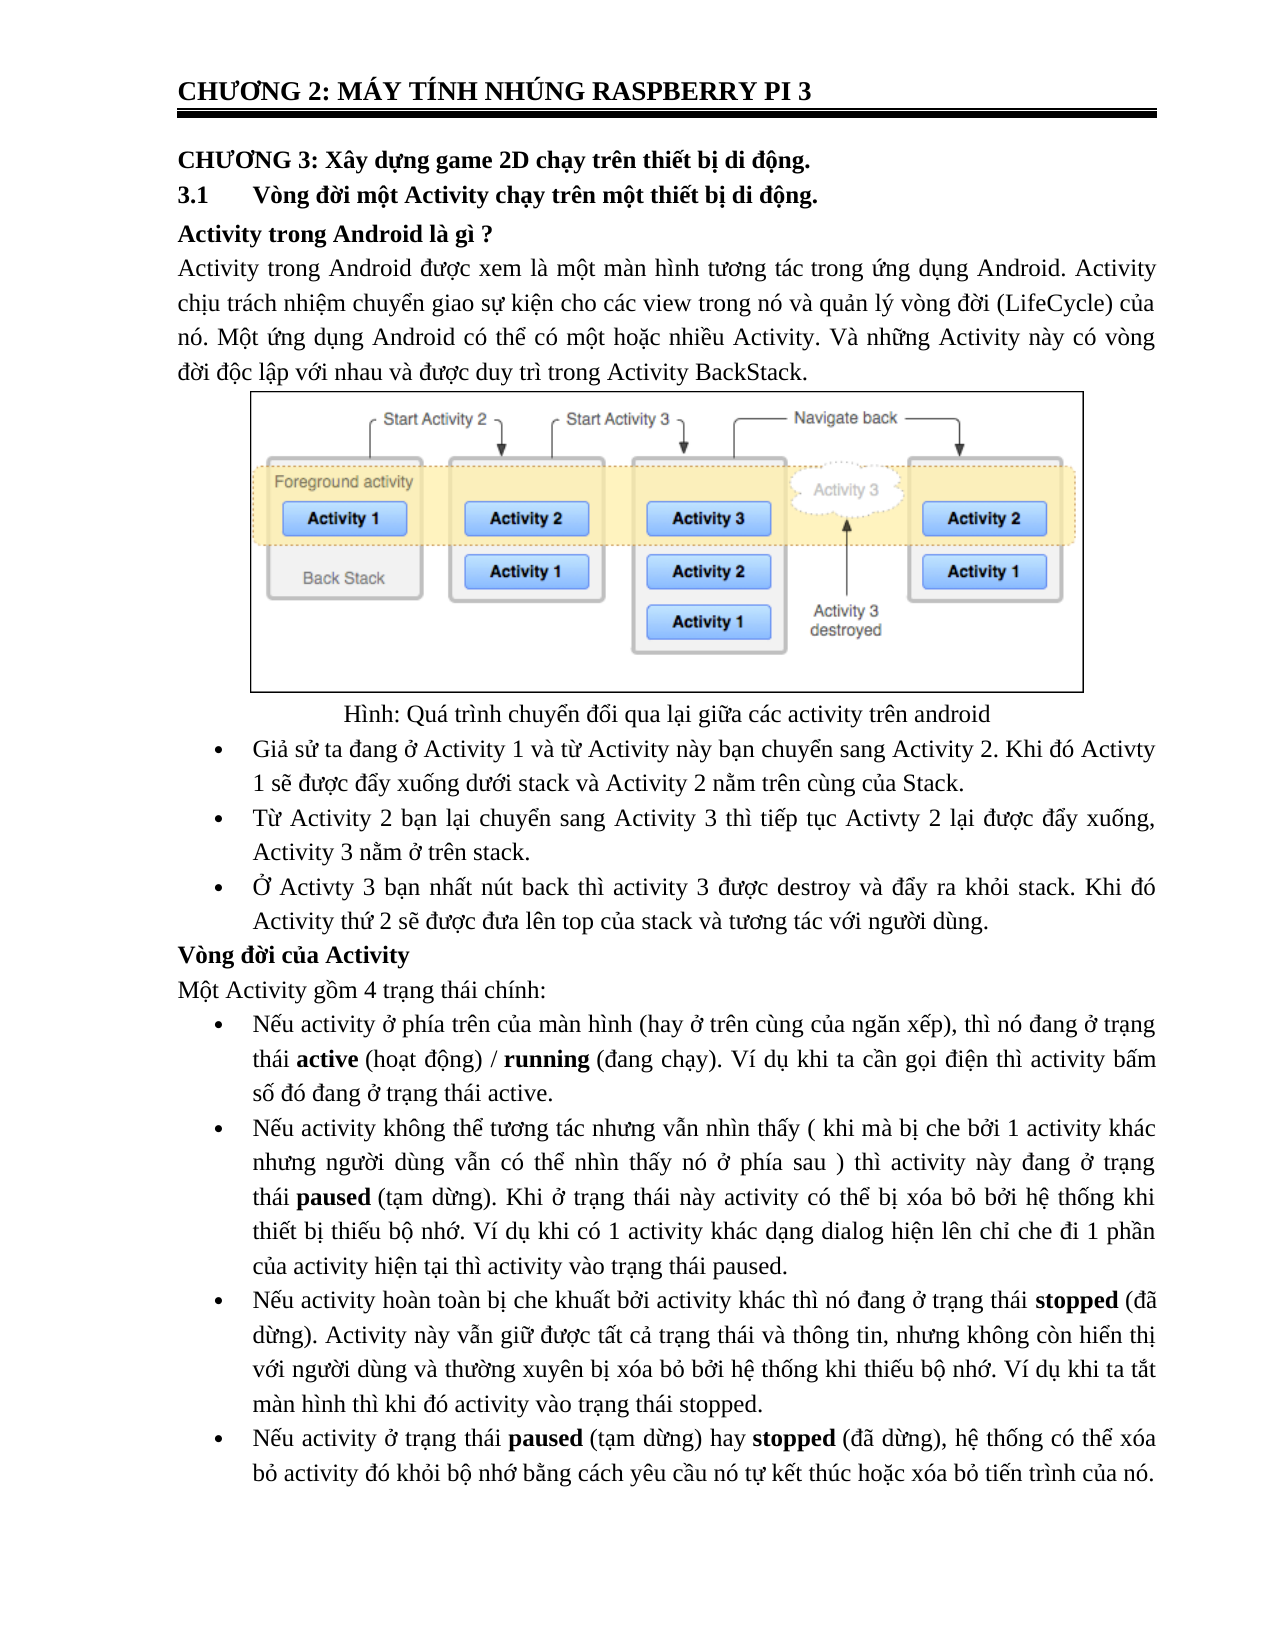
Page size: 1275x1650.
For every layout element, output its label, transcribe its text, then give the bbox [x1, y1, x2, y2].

text Activity trong Android được xem là một màn hình tương tác trong ứng dụng Android. Activity chịu trách nhiệm chuyển giao sự kiện cho các view trong nó và quản lý vòng đời (LifeCycle) của nó. Một ứng dụng Android có thể có một hoặc nhiều Activity. Và những Activity này có vòng đời độc lập với nhau và được duy trì trong Activity BackStack. [177, 253, 1157, 385]
list Nếu activity ở phía trên của màn hình (hay ở trên cùng của ngăn xếp), thì nó đang ở trạng thái active (hoạt động) / running (đang chạy). Ví dụ khi ta cần gọi điện thì activity bấm số đó đang ở trạng thái active. [215, 1009, 1157, 1107]
subtitle CHƯƠNG 3: Xây dựng game 2D chạy trên thiết bị di động. [177, 146, 1157, 174]
list Giả sử ta đang ở Activity 1 và từ Activity này bạn chuyển sang Activity 2. Khi đó Activty 1 sẽ được đẩy xuống dưới stack và Activity 2 nằm trên cùng của Stack. [215, 734, 1157, 797]
subtitle Vòng đời một Activity chạy trên một thiết bị di động. [177, 180, 1157, 209]
text Vòng đời của Activity [177, 941, 1157, 969]
subtitle Activity trong Android là gì ? [177, 219, 1157, 247]
text Hình: Quá trình chuyển đổi qua lại giữa các activity trên android [177, 699, 1157, 728]
list Từ Activity 2 bạn lại chuyển sang Activity 3 thì tiếp tục Activty 2 lại được đẩy xuống, Activity 3 nằm ở trên stack. [215, 803, 1157, 866]
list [215, 1423, 1157, 1487]
picture [250, 391, 1084, 693]
text Một Activity gồm 4 trạng thái chính: [177, 975, 1157, 1004]
list Ở Activty 3 bạn nhất nút back thì activity 3 được destroy và đẩy ra khỏi stack. Khi đó Activity thứ 2 sẽ được đưa lên top của stack và tương tác với người dùng. [215, 872, 1157, 935]
list Nếu activity không thể tương tác nhưng vẫn nhìn thấy ( khi mà bị che bởi 1 activity khác nhưng người dùng vẫn có thể nhìn thấy nó ở phía sau ) thì activity này đang ở trạng thái paused (tạm dừng). Khi ở trạng thái này activity có thể bị xóa bỏ bởi hệ thống khi thiết bị thiếu bộ nhớ. Ví dụ khi có 1 activity khác dạng dialog hiện lên chỉ che đi 1 phần của activity hiện tại thì activity vào trạng thái paused. [215, 1113, 1157, 1280]
list Nếu activity hoàn toàn bị che khuất bởi activity khác thì nó đang ở trạng thái stopped (đã dừng). Activity này vẫn giữ được tất cả trạng thái và thông tin, nhưng không còn hiển thị với người dùng và thường xuyên bị xóa bỏ bởi hệ thống khi thiếu bộ nhớ. Ví dụ khi ta tắt màn hình thì khi đó activity vào trạng thái stopped. [215, 1285, 1157, 1418]
